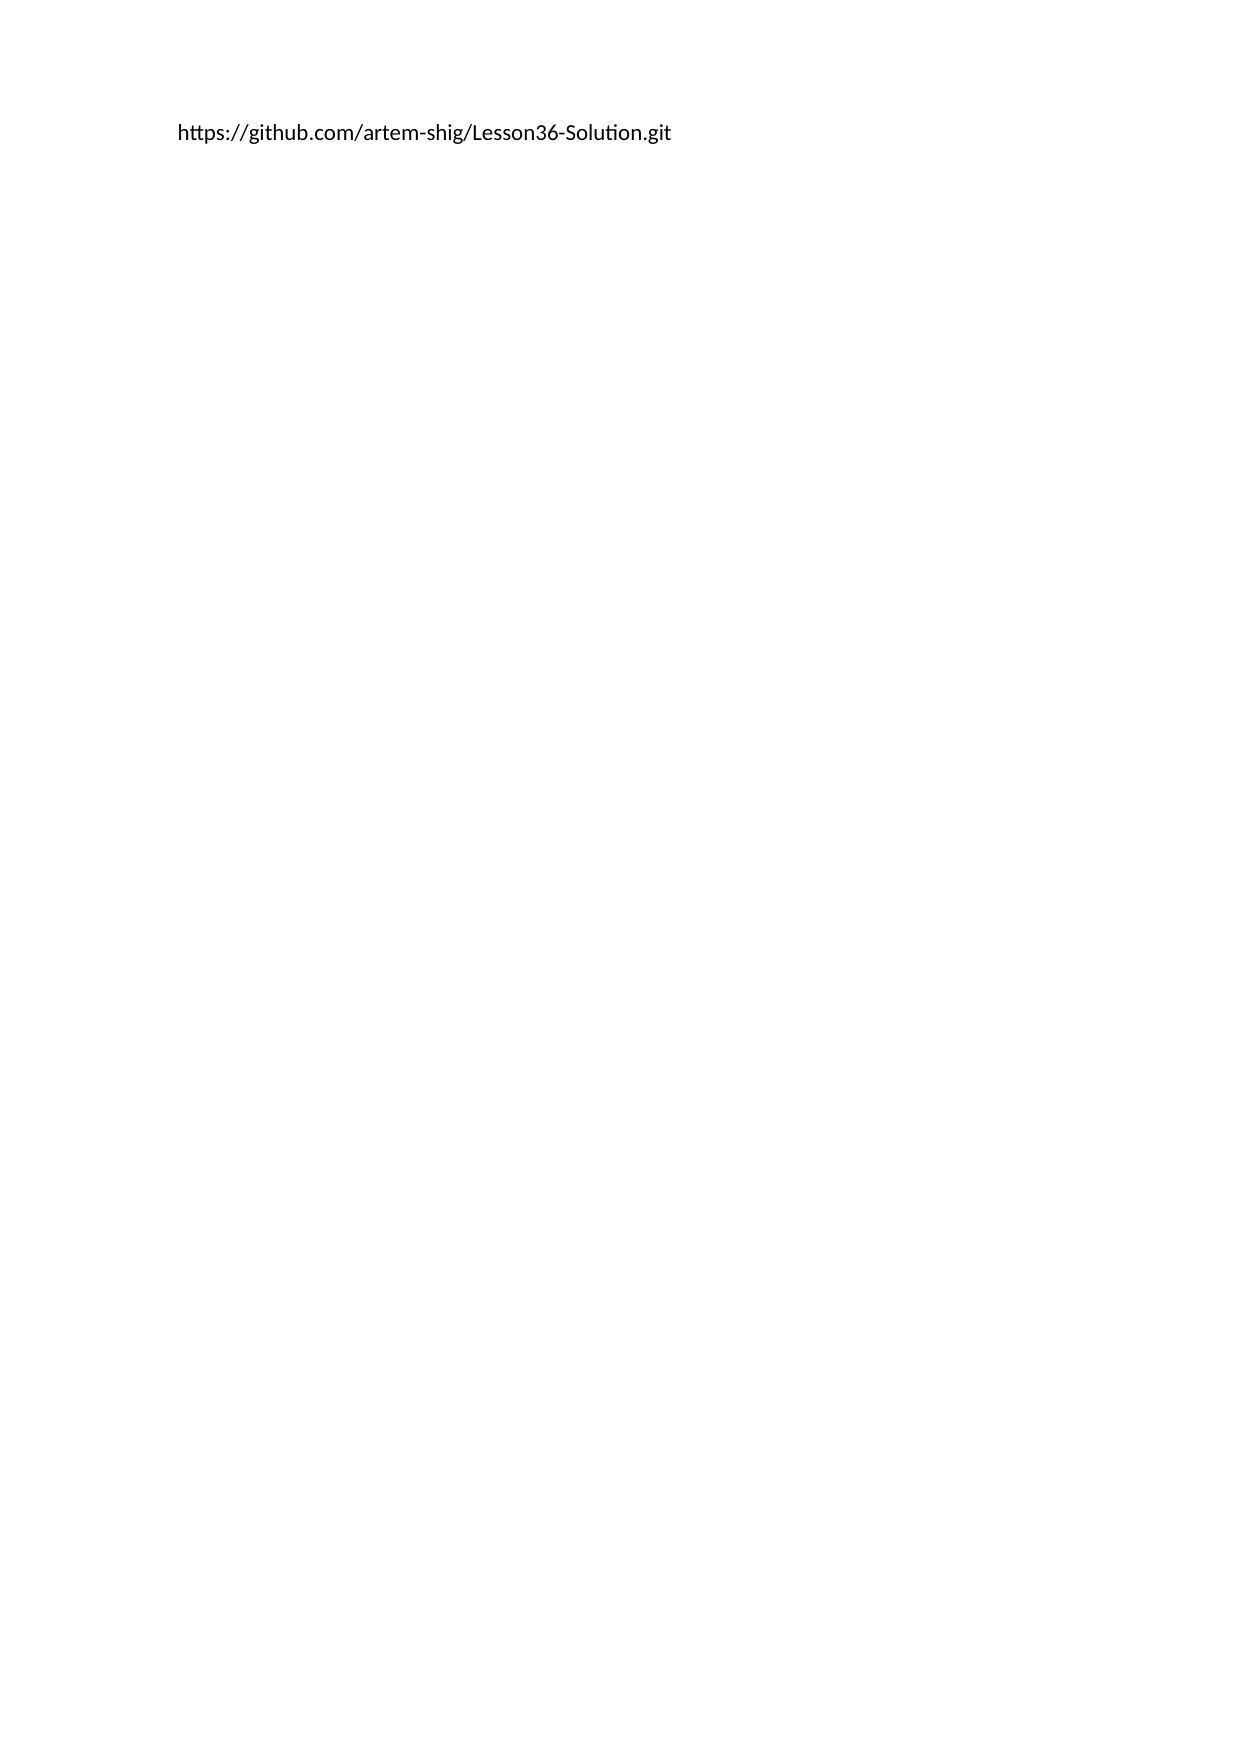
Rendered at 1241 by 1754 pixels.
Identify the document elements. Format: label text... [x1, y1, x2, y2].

text https://github.com/artem-shig/Lesson36-Solution.git [177, 118, 1152, 146]
